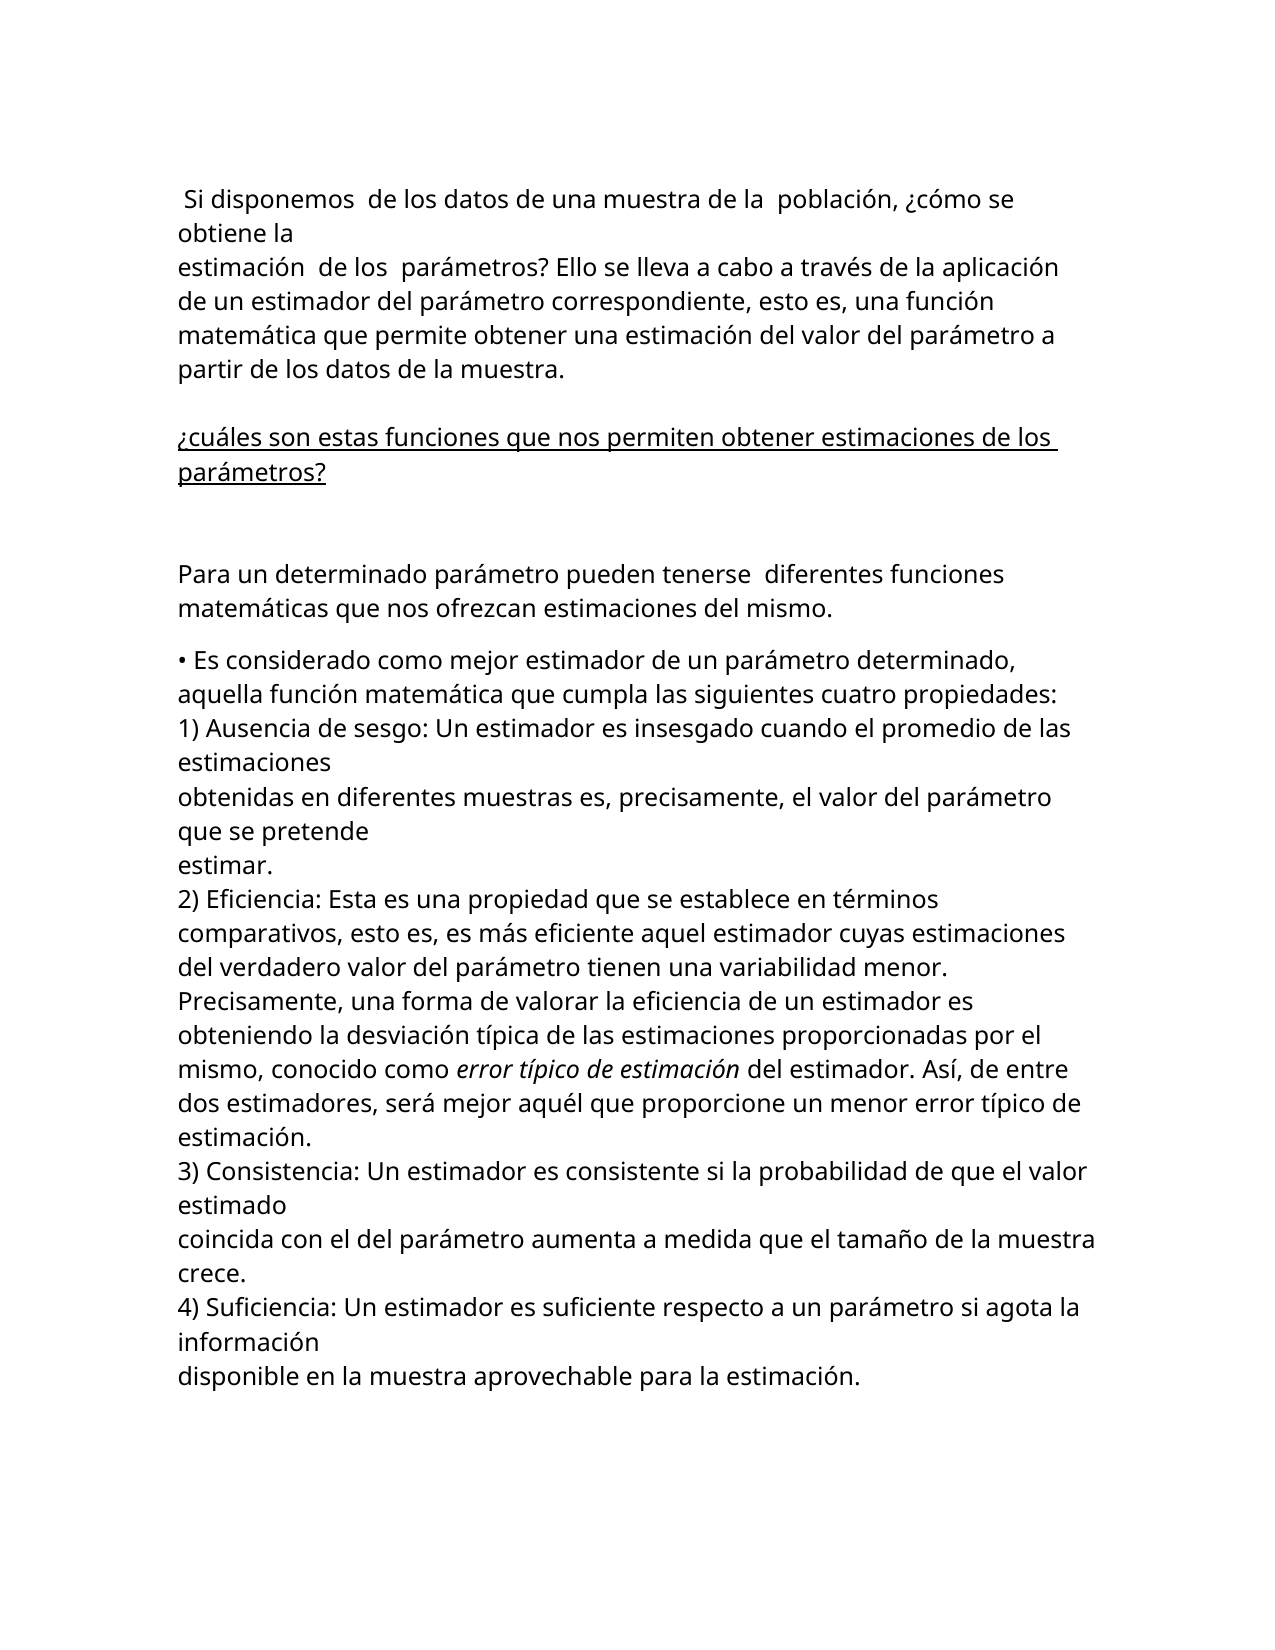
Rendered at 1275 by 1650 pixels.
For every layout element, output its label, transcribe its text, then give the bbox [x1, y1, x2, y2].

text de un estimador del parámetro correspondiente, esto es, una función matemática que permite obtener una estimación del valor del parámetro a partir de los datos de la muestra. [177, 284, 1098, 386]
text obtenidas en diferentes muestras es, precisamente, el valor del parámetro que se pretende [177, 779, 1098, 847]
text estimar. [177, 847, 1098, 881]
text disponible en la muestra aprovechable para la estimación. [177, 1358, 1098, 1392]
text 3) Consistencia: Un estimador es consistente si la probabilidad de que el valor estimado [177, 1154, 1098, 1222]
text estimación de los parámetros? Ello se lleva a cabo a través de la aplicación [177, 250, 1098, 284]
text coincida con el del parámetro aumenta a medida que el tamaño de la muestra crece. [177, 1222, 1098, 1290]
text ¿cuáles son estas funciones que nos permiten obtener estimaciones de los parámetros? [177, 420, 1098, 488]
text 4) Suficiencia: Un estimador es suficiente respecto a un parámetro si agota la información [177, 1290, 1098, 1358]
text 2) Eficiencia: Esta es una propiedad que se establece en términos comparativos, esto es, es más eficiente aquel estimador cuyas estimaciones del verdadero valor del parámetro tienen una variabilidad menor. Precisamente, una forma de valorar la eficiencia de un estimador es [177, 881, 1098, 1018]
text Si disponemos de los datos de una muestra de la población, ¿cómo se obtiene la [177, 182, 1098, 250]
text Para un determinado parámetro pueden tenerse diferentes funciones matemáticas que nos ofrezcan estimaciones del mismo. [177, 556, 1098, 624]
text 1) Ausencia de sesgo: Un estimador es insesgado cuando el promedio de las estimaciones [177, 711, 1098, 779]
text • Es considerado como mejor estimador de un parámetro determinado, aquella función matemática que cumpla las siguientes cuatro propiedades: [177, 643, 1098, 711]
text obteniendo la desviación típica de las estimaciones proporcionadas por el mismo, conocido como error típico de estimación del estimador. Así, de entre dos estimadores, será mejor aquél que proporcione un menor error típico de estimación. [177, 1018, 1098, 1154]
